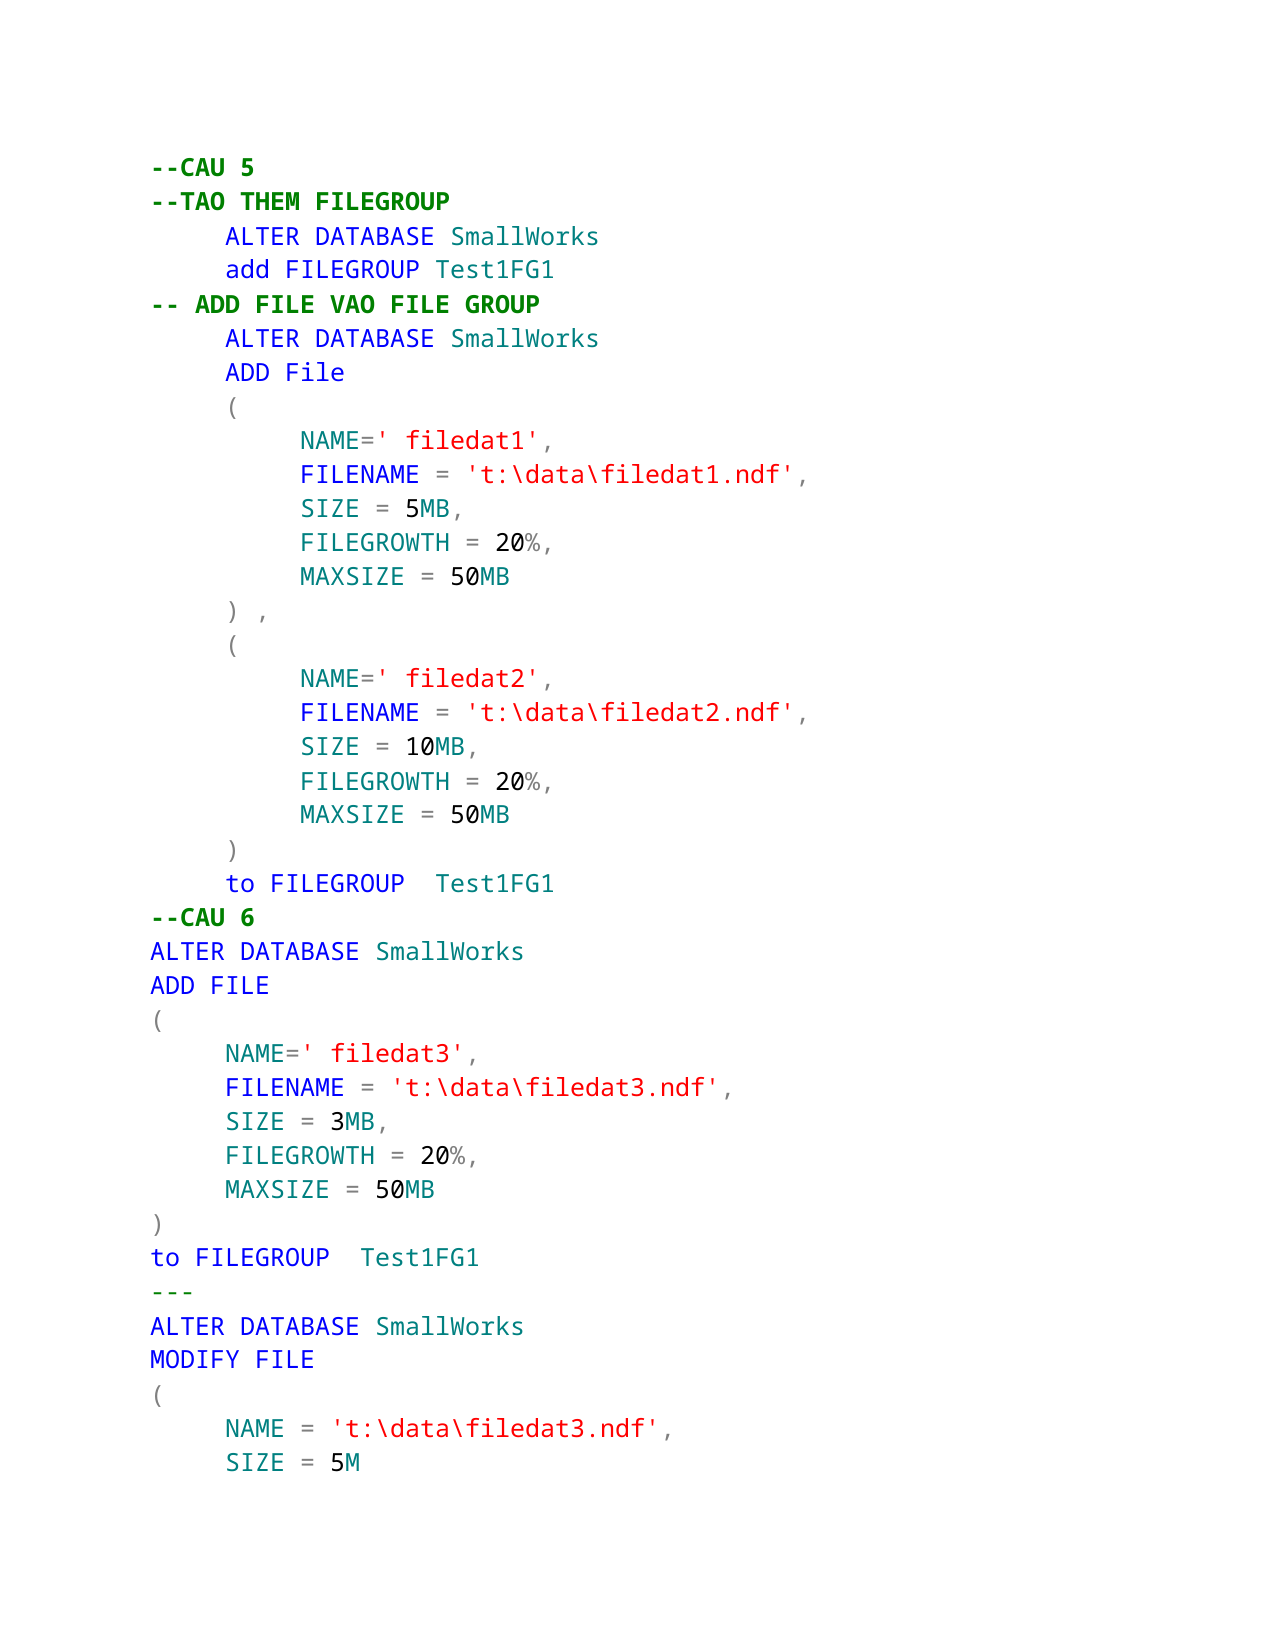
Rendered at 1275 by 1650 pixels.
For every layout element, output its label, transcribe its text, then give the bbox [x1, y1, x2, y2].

text ALTER DATABASE SmallWorks [150, 1308, 1125, 1342]
text ( [150, 1376, 1125, 1410]
text ( [150, 388, 1125, 422]
text MODIFY FILE [150, 1342, 1125, 1376]
text -- ADD FILE VAO FILE GROUP [150, 286, 1125, 320]
text ALTER DATABASE SmallWorks [150, 218, 1125, 252]
text SIZE = 3MB, [150, 1104, 1125, 1138]
text ) [150, 831, 1125, 865]
text to FILEGROUP Test1FG1 [150, 865, 1125, 899]
text FILENAME = 't:\data\filedat2.ndf', [150, 695, 1125, 729]
text ALTER DATABASE SmallWorks [150, 933, 1125, 967]
text MAXSIZE = 50MB [150, 1172, 1125, 1206]
text --- [150, 1274, 1125, 1308]
text --TAO THEM FILEGROUP [150, 184, 1125, 218]
text add FILEGROUP Test1FG1 [150, 252, 1125, 286]
text ADD File [150, 354, 1125, 388]
text NAME=' filedat1', [150, 422, 1125, 457]
text NAME=' filedat2', [150, 661, 1125, 695]
text NAME=' filedat3', [150, 1036, 1125, 1070]
text ( [150, 1002, 1125, 1036]
text FILENAME = 't:\data\filedat1.ndf', [150, 457, 1125, 491]
text FILENAME = 't:\data\filedat3.ndf', [150, 1070, 1125, 1104]
text --CAU 6 [150, 899, 1125, 933]
text ( [150, 627, 1125, 661]
text MAXSIZE = 50MB [150, 797, 1125, 831]
text SIZE = 5MB, [150, 491, 1125, 525]
text ) [150, 1206, 1125, 1240]
text SIZE = 5M [150, 1444, 1125, 1478]
text ) , [150, 593, 1125, 627]
text ADD FILE [150, 967, 1125, 1002]
text FILEGROWTH = 20%, [150, 525, 1125, 559]
text MAXSIZE = 50MB [150, 559, 1125, 593]
text FILEGROWTH = 20%, [150, 763, 1125, 797]
text SIZE = 10MB, [150, 729, 1125, 763]
text FILEGROWTH = 20%, [150, 1138, 1125, 1172]
text ALTER DATABASE SmallWorks [150, 320, 1125, 354]
text --CAU 5 [150, 150, 1125, 184]
text to FILEGROUP Test1FG1 [150, 1240, 1125, 1274]
text NAME = 't:\data\filedat3.ndf', [150, 1410, 1125, 1444]
